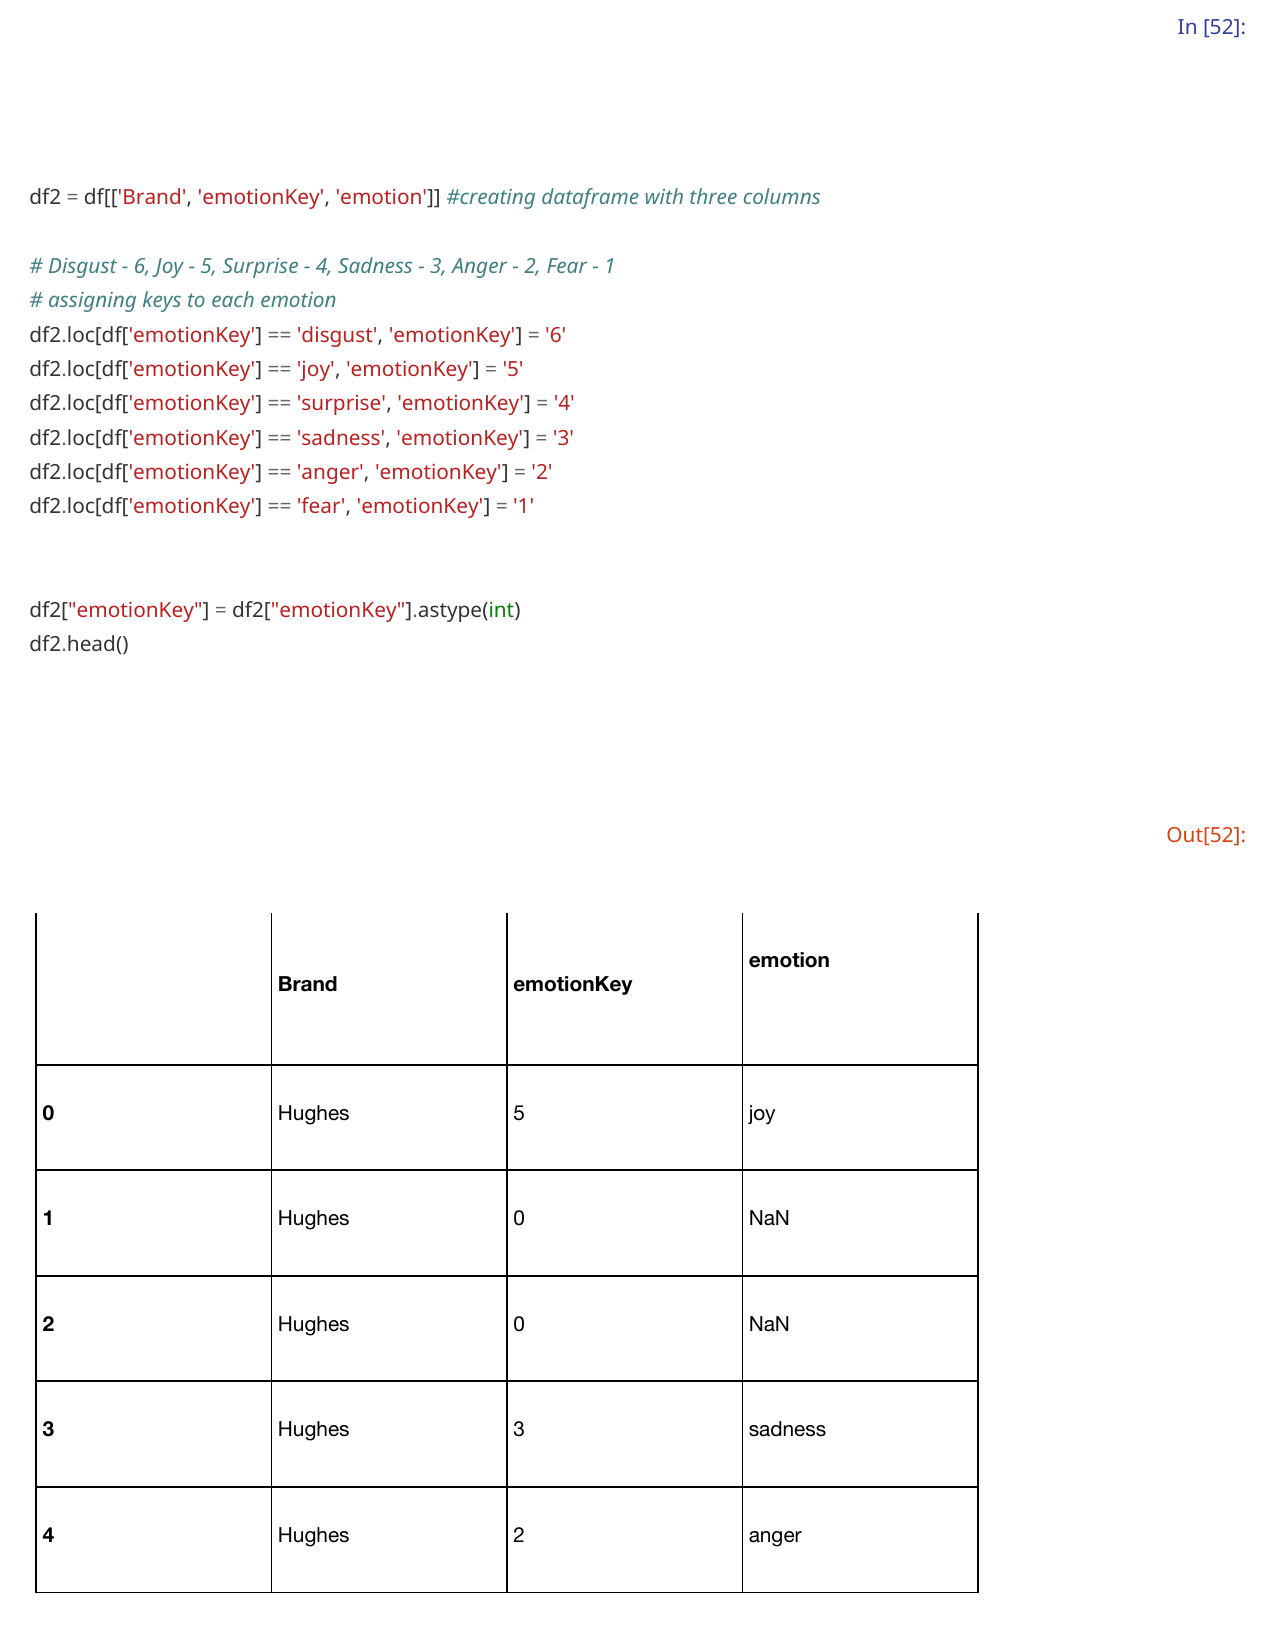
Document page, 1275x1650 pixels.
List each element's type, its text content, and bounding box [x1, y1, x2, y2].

table_cell 5 [508, 1066, 742, 1169]
table_cell Hughes [272, 1066, 506, 1169]
table_cell 1 [37, 1171, 271, 1275]
table_cell NaN [743, 1171, 977, 1275]
table_cell Hughes [272, 1488, 506, 1591]
table_header emotion [743, 913, 977, 1064]
text Out[52]: [29, 821, 1246, 849]
table_header emotionKey [508, 913, 742, 1064]
table_cell anger [743, 1488, 977, 1591]
table_cell NaN [743, 1277, 977, 1380]
text In [52]: [29, 12, 1246, 41]
table_cell 3 [508, 1382, 742, 1486]
text df2 = df[['Brand', 'emotionKey', 'emotion']] #creating dataframe with three columns # Disgust - 6, Joy - 5, Surprise - 4, Sadness - 3, Anger - 2, Fear - 1 # assigning keys to each emotion df2.loc[df['emotionKey'] == 'disgust', 'emotionKey'] = '6' df2.loc[df['emotionKey'] == 'joy', 'emotionKey'] = '5' df2.loc[df['emotionKey'] == 'surprise', 'emotionKey'] = '4' df2.loc[df['emotionKey'] == 'sadness', 'emotionKey'] = '3' df2.loc[df['emotionKey'] == 'anger', 'emotionKey'] = '2' df2.loc[df['emotionKey'] == 'fear', 'emotionKey'] = '1' df2["emotionKey"] = df2["emotionKey"].astype(int) df2.head() [29, 182, 1246, 686]
table_cell 2 [37, 1277, 271, 1380]
table_cell joy [743, 1066, 977, 1169]
table_header [37, 913, 271, 1064]
table_cell 0 [37, 1066, 271, 1169]
table_cell Hughes [272, 1277, 506, 1380]
table_cell 4 [37, 1488, 271, 1591]
table_cell 3 [37, 1382, 271, 1486]
table_cell 2 [508, 1488, 742, 1591]
table_cell 0 [508, 1277, 742, 1380]
table_header Brand [272, 913, 506, 1064]
table_cell 0 [508, 1171, 742, 1275]
table_cell Hughes [272, 1171, 506, 1275]
table_cell sadness [743, 1382, 977, 1486]
table_cell Hughes [272, 1382, 506, 1486]
